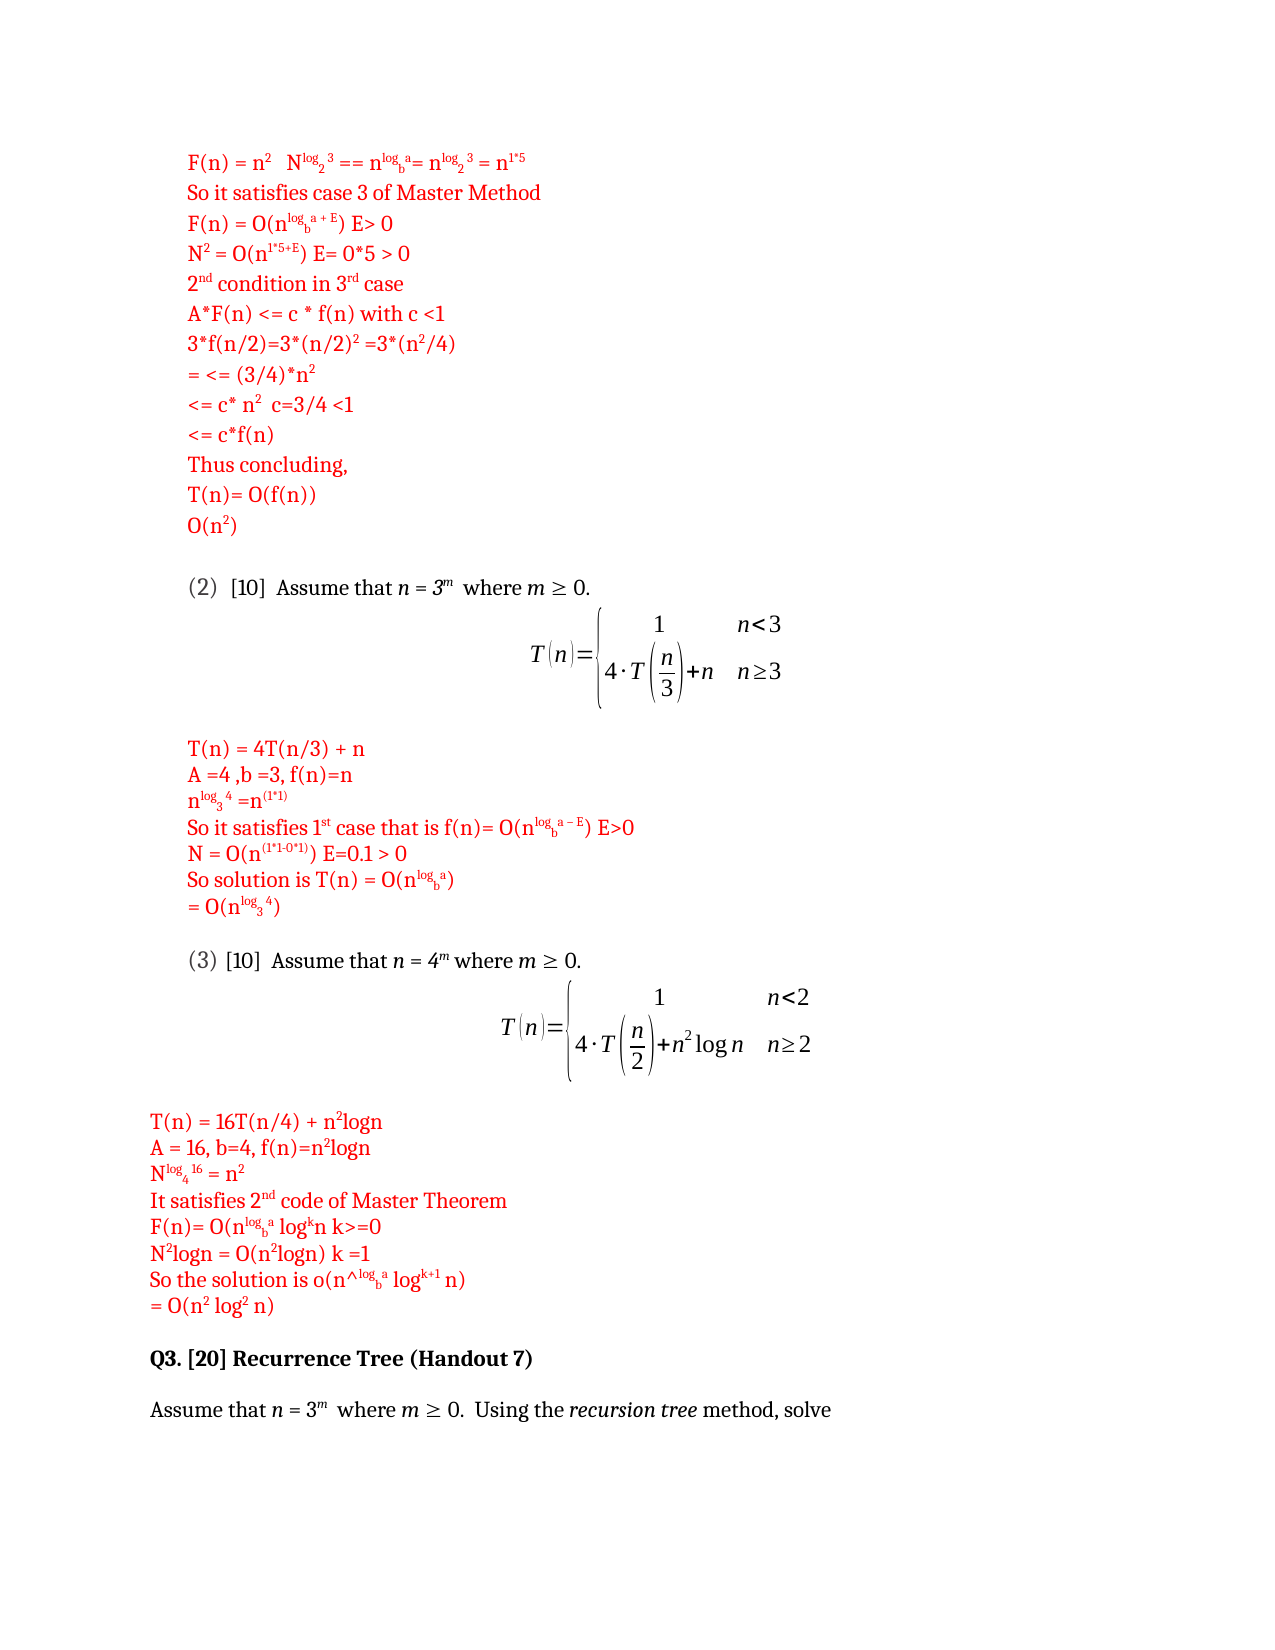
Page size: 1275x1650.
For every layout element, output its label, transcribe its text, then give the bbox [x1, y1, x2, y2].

text T(n)= O(f(n)) [187, 482, 1125, 509]
text N = O(n(1*1-0*1)) E=0.1 > 0 [187, 841, 1125, 867]
list [10] Assume that n = 4m where m 0. [187, 946, 1125, 975]
text So it satisfies case 3 of Master Method [187, 180, 1125, 207]
text A =4 ,b =3, f(n)=n [187, 762, 1125, 788]
text F(n) = n2 Nlog2 3 == nlogba= nlog2 3 = n1*5 [187, 150, 1125, 176]
text So the solution is o(n^logba logk+1 n) [150, 1267, 1125, 1293]
text nlog3 4 =n(1*1) [187, 788, 1125, 814]
text It satisfies 2nd code of Master Theorem [150, 1188, 1125, 1214]
text Assume that n = 3m where m 0. Using the recursion tree method, solve [150, 1397, 1125, 1423]
text So solution is T(n) = O(nlogba) [187, 867, 1125, 893]
text = O(nlog3 4) [187, 893, 1125, 920]
text A = 16, b=4, f(n)=n2logn [150, 1135, 1125, 1161]
text Thus concluding, [187, 452, 1125, 478]
text T(n) = 16T(n/4) + n2logn [150, 1108, 1125, 1135]
text O(n2) [187, 512, 1125, 539]
text <= c*f(n) [187, 422, 1125, 448]
text Q3. [20] Recurrence Tree (Handout 7) [150, 1346, 1125, 1372]
text <= c* n2 c=3/4 <1 [187, 392, 1125, 418]
text 2nd condition in 3rd case [187, 271, 1125, 297]
list [10] Assume that n = 3m where m 0. [187, 573, 1125, 602]
text 3*f(n/2)=3*(n/2)2 =3*(n2/4) [187, 331, 1125, 358]
text N2logn = O(n2logn) k =1 [150, 1240, 1125, 1267]
text = O(n2 log2 n) [150, 1293, 1125, 1319]
text A*F(n) <= c * f(n) with c <1 [187, 301, 1125, 327]
text T(n) = 4T(n/3) + n [187, 735, 1125, 762]
text F(n) = O(nlogba + E) E> 0 [187, 210, 1125, 237]
text So it satisfies 1st case that is f(n)= O(nlogba – E) E>0 [187, 814, 1125, 841]
text = <= (3/4)*n2 [187, 361, 1125, 388]
text N2 = O(n1*5+E) E= 0*5 > 0 [187, 241, 1125, 267]
text F(n)= O(nlogba logkn k>=0 [150, 1214, 1125, 1240]
text Nlog4 16 = n2 [150, 1161, 1125, 1188]
